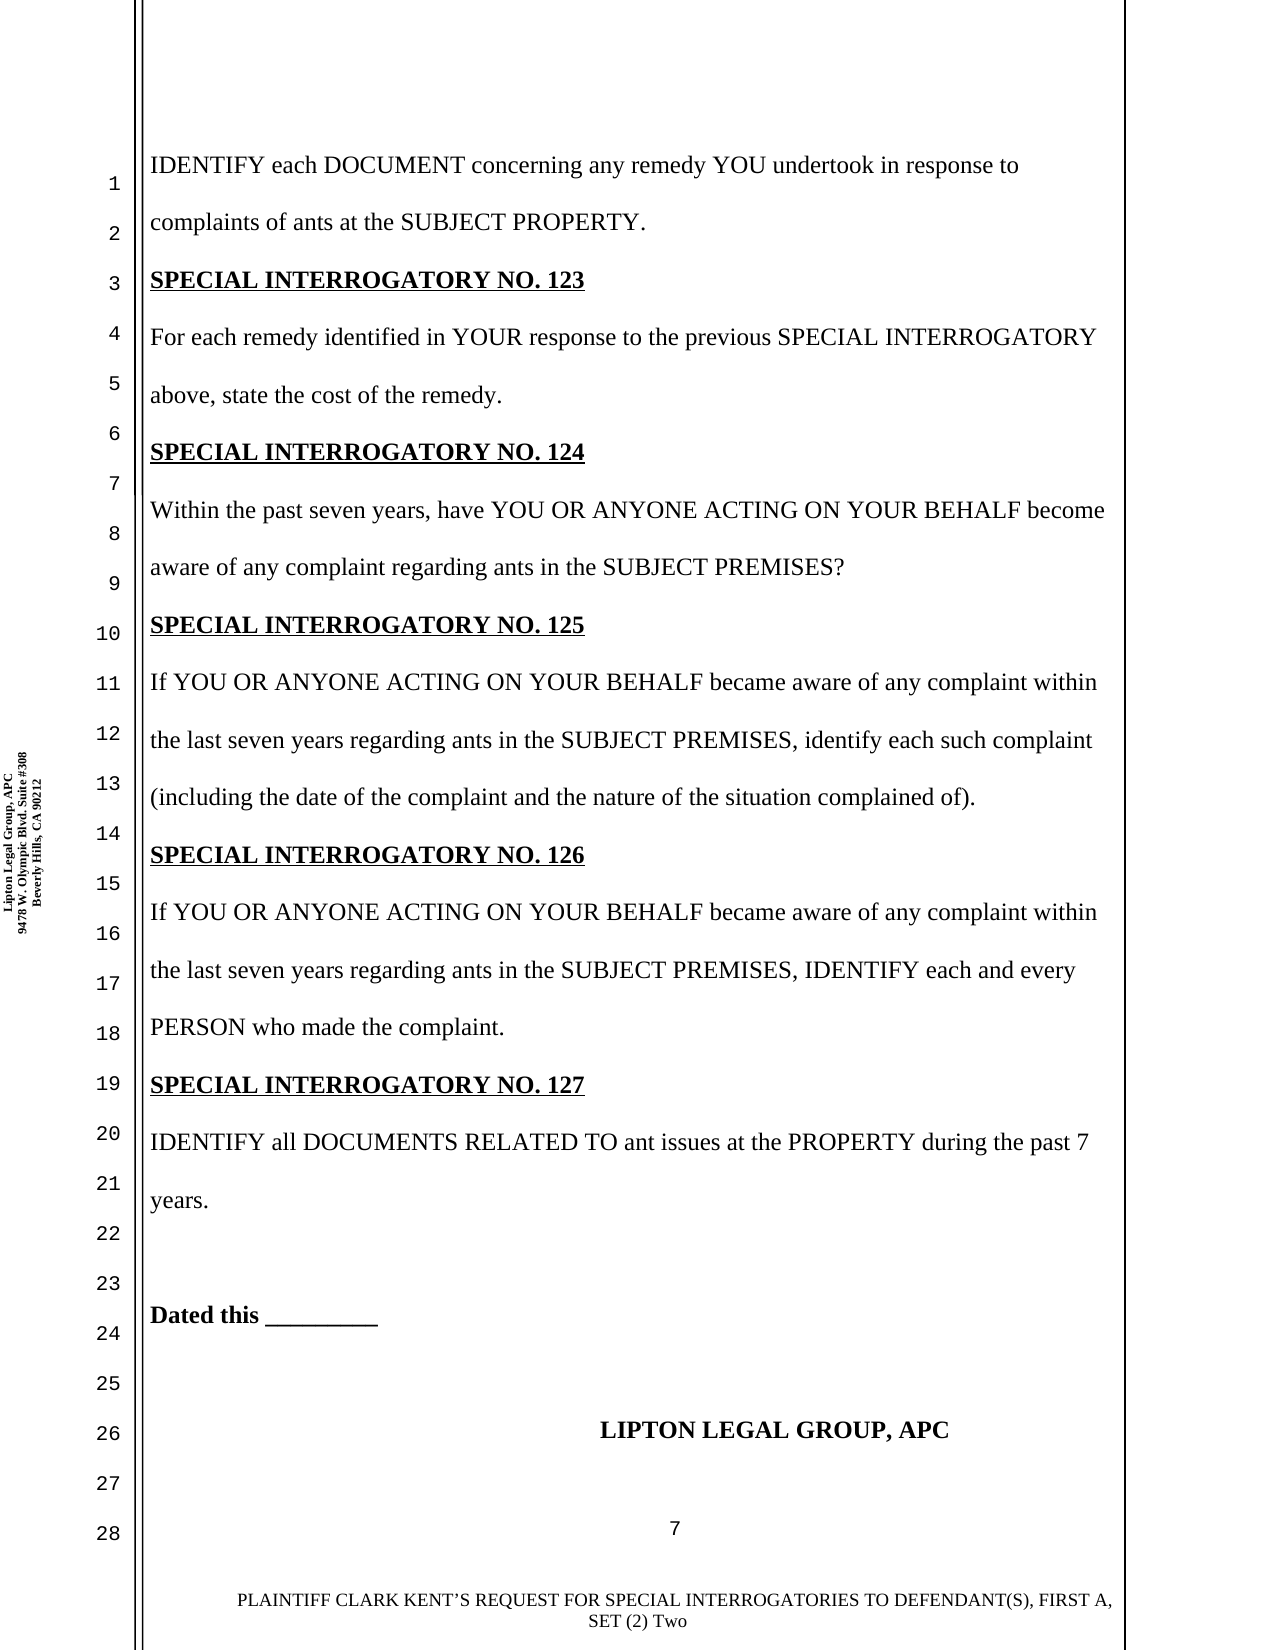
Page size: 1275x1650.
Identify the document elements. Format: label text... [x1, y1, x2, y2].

text For each remedy identified in YOUR response to the previous SPECIAL INTERROGATORY above, state the cost of the remedy. [150, 322, 1125, 409]
text SPECIAL INTERROGATORY NO. 123 [150, 265, 1125, 294]
list Dated this _________ [150, 1300, 1125, 1329]
text Within the past seven years, have YOU OR ANYONE ACTING ON YOUR BEHALF become aware of any complaint regarding ants in the SUBJECT PREMISES? [150, 495, 1125, 581]
text SPECIAL INTERROGATORY NO. 127 [150, 1070, 1125, 1099]
text If YOU OR ANYONE ACTING ON YOUR BEHALF became aware of any complaint within the last seven years regarding ants in the SUBJECT PREMISES, identify each such complaint (including the date of the complaint and the nature of the situation complained of). [150, 667, 1125, 811]
text IDENTIFY all DOCUMENTS RELATED TO ant issues at the PROPERTY during the past 7 years. [150, 1127, 1125, 1214]
text SPECIAL INTERROGATORY NO. 124 [150, 437, 1125, 466]
text LIPTON LEGAL GROUP, APC [150, 1415, 1125, 1444]
text If YOU OR ANYONE ACTING ON YOUR BEHALF became aware of any complaint within the last seven years regarding ants in the SUBJECT PREMISES, IDENTIFY each and every PERSON who made the complaint. [150, 897, 1125, 1041]
text SPECIAL INTERROGATORY NO. 125 [150, 610, 1125, 639]
text SPECIAL INTERROGATORY NO. 126 [150, 840, 1125, 869]
text IDENTIFY each DOCUMENT concerning any remedy YOU undertook in response to complaints of ants at the SUBJECT PROPERTY. [150, 150, 1125, 236]
